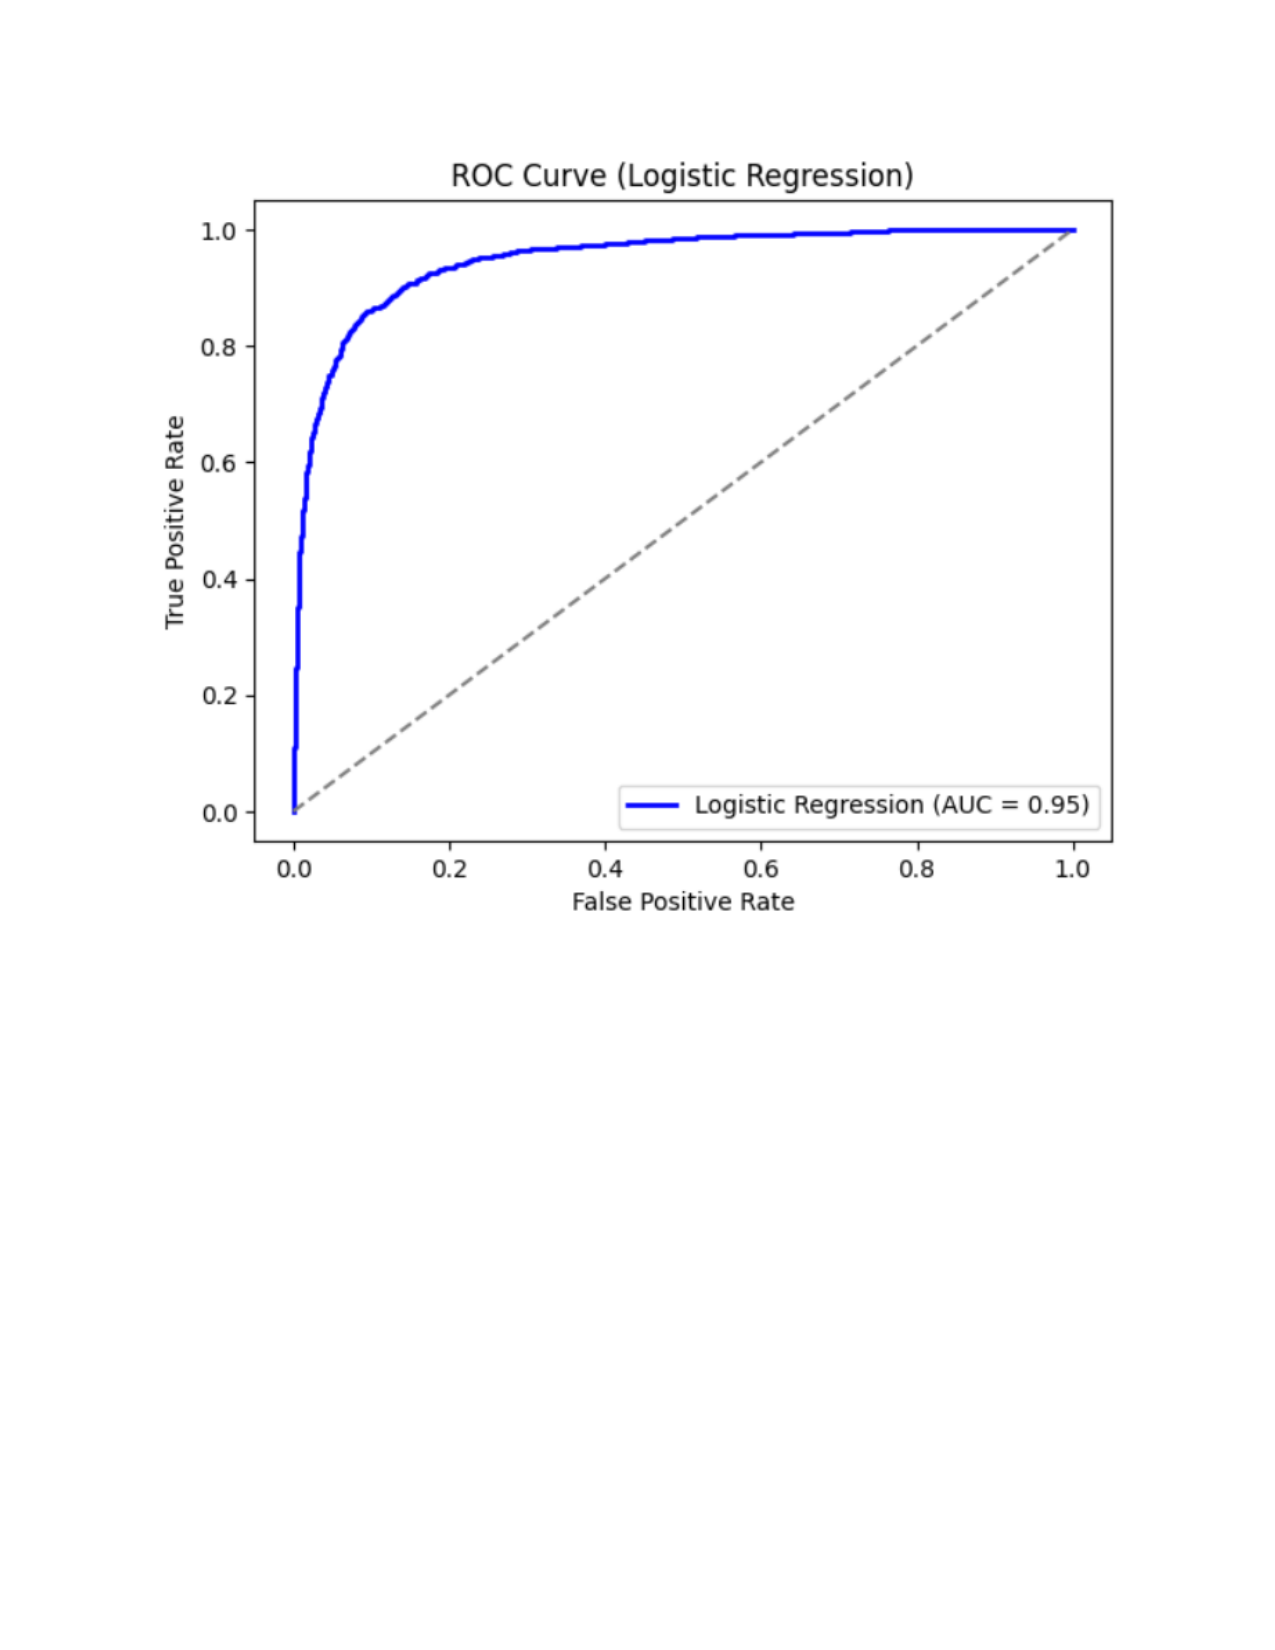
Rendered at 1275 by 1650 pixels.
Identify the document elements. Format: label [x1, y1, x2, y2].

picture [150, 150, 1125, 926]
